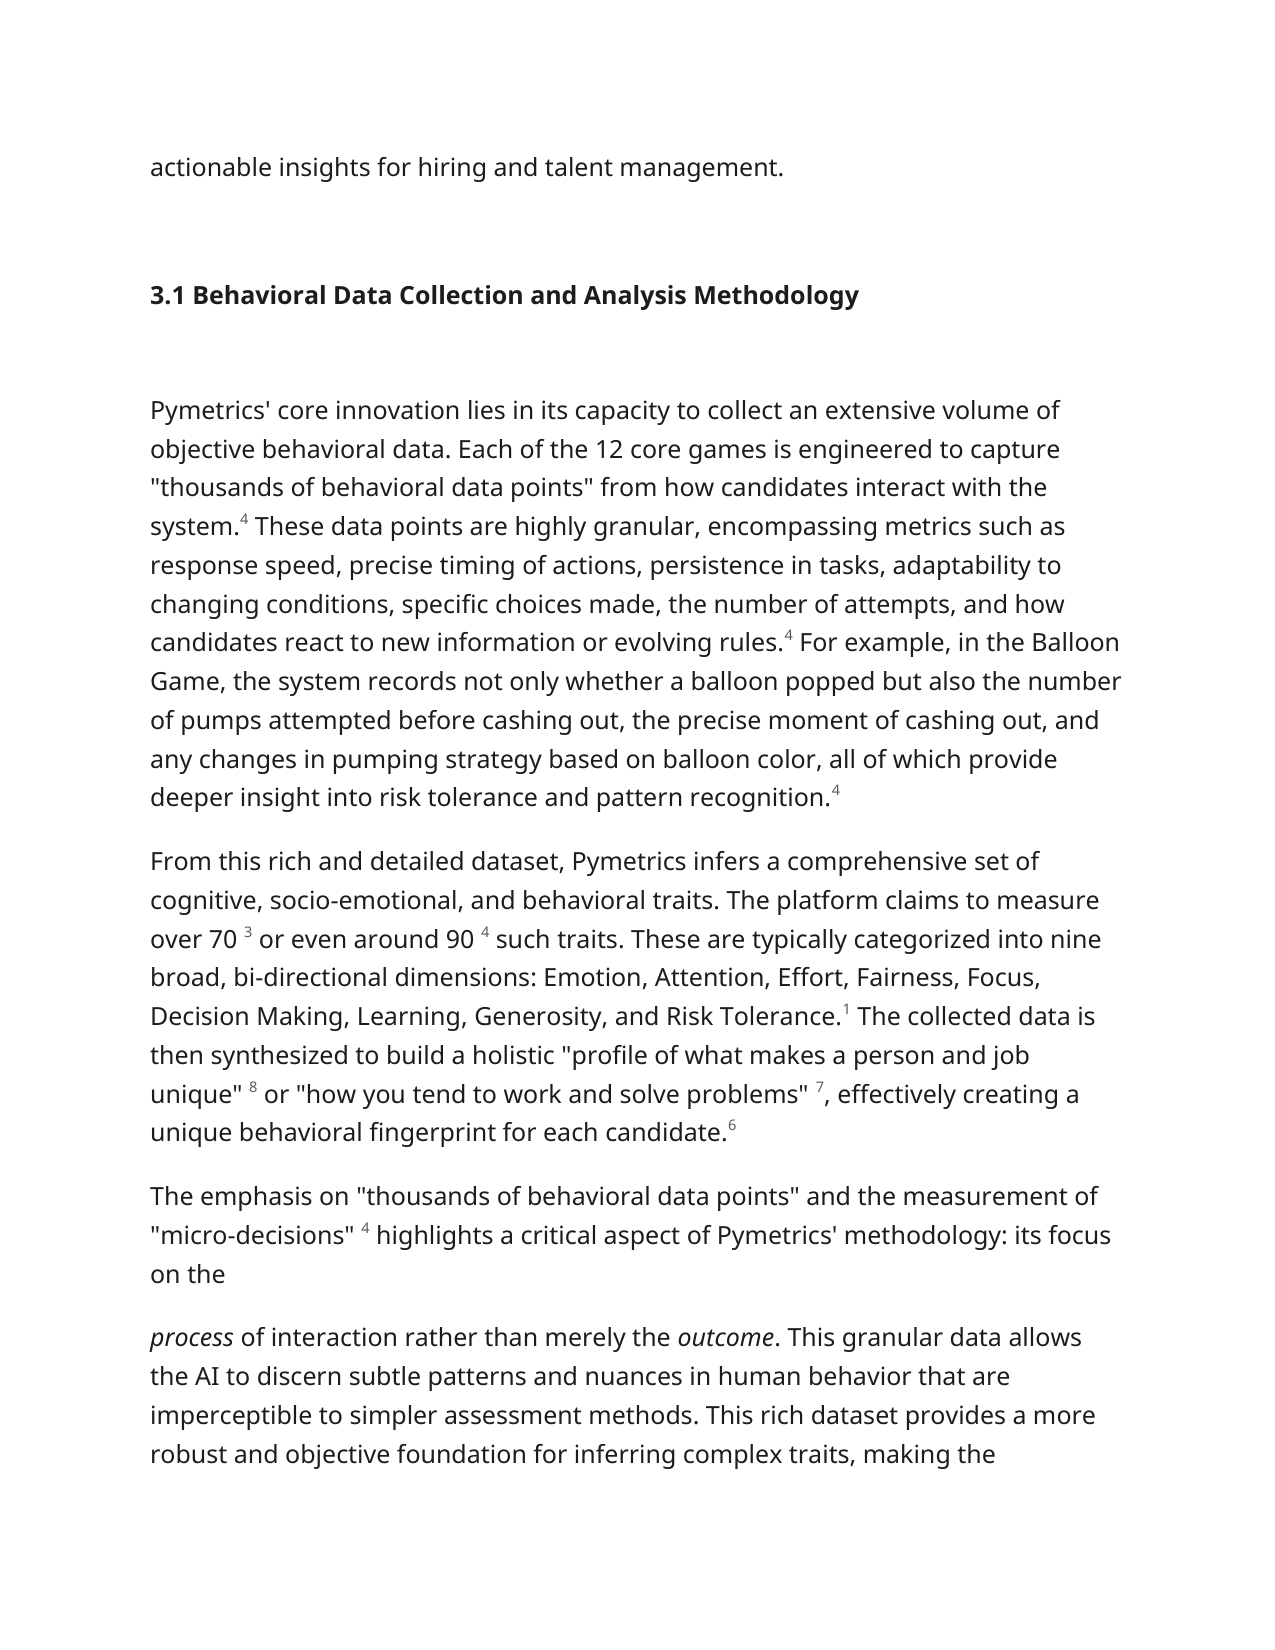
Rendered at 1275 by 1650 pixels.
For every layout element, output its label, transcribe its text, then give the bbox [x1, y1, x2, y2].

text From this rich and detailed dataset, Pymetrics infers a comprehensive set of cognitive, socio-emotional, and behavioral traits. The platform claims to measure over 70 3 or even around 90 4 such traits. These are typically categorized into nine broad, bi-directional dimensions: Emotion, Attention, Effort, Fairness, Focus, Decision Making, Learning, Generosity, and Risk Tolerance.1 The collected data is then synthesized to build a holistic "profile of what makes a person and job unique" 8 or "how you tend to work and solve problems" 7, effectively creating a unique behavioral fingerprint for each candidate.6 [150, 844, 1125, 1149]
text Pymetrics' core innovation lies in its capacity to collect an extensive volume of objective behavioral data. Each of the 12 core games is engineered to capture "thousands of behavioral data points" from how candidates interact with the system.4 These data points are highly granular, encompassing metrics such as response speed, precise timing of actions, persistence in tasks, adaptability to changing conditions, specific choices made, the number of attempts, and how candidates react to new information or evolving rules.4 For example, in the Balloon Game, the system records not only whether a balloon popped but also the number of pumps attempted before cashing out, the precise moment of cashing out, and any changes in pumping strategy based on balloon color, all of which provide deeper insight into risk tolerance and pattern recognition.4 [150, 392, 1125, 814]
text The emphasis on "thousands of behavioral data points" and the measurement of "micro-decisions" 4 highlights a critical aspect of Pymetrics' methodology: its focus on the [150, 1179, 1125, 1290]
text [150, 150, 1125, 184]
subtitle 3.1 Behavioral Data Collection and Analysis Methodology [150, 277, 1125, 312]
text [150, 1320, 1125, 1470]
